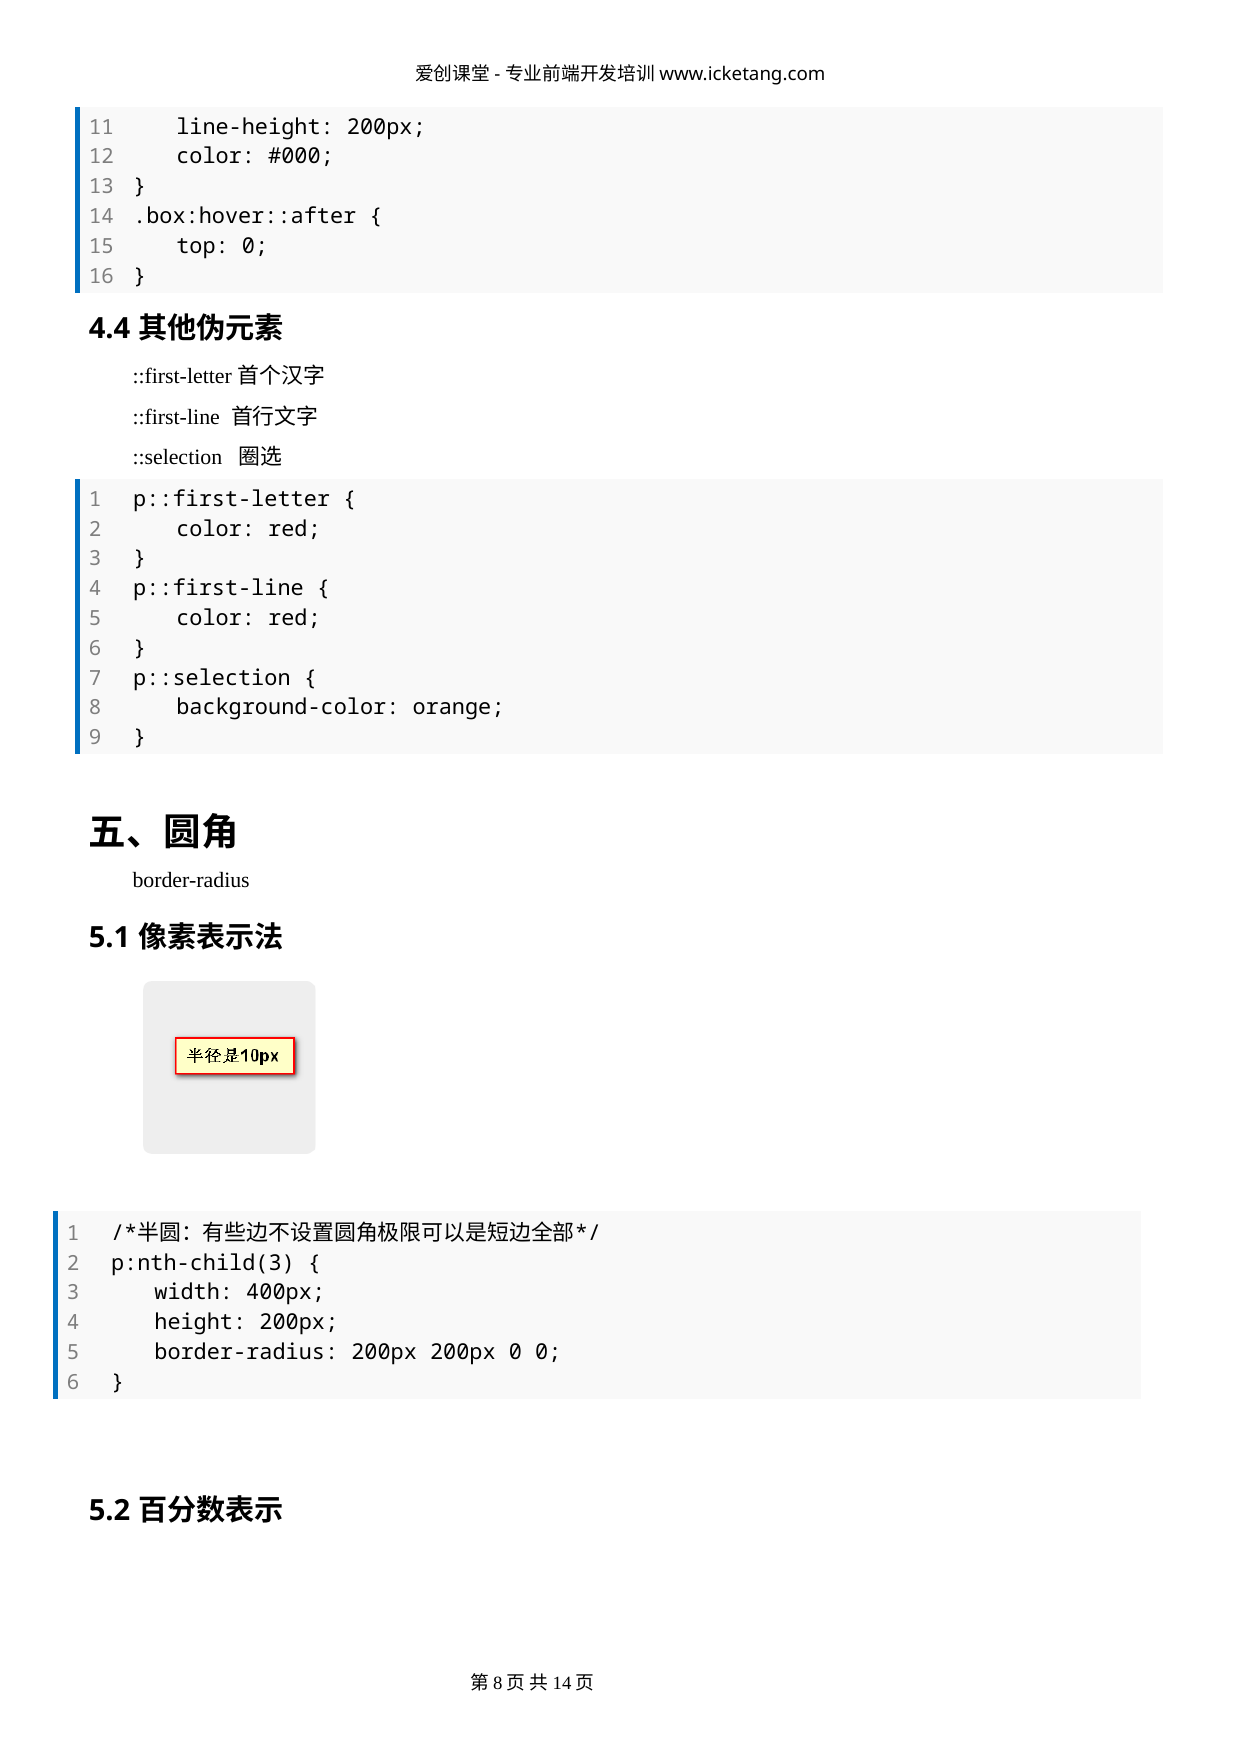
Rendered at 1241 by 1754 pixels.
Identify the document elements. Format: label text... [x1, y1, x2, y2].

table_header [80, 107, 1163, 293]
subtitle 像素表示法 [88, 902, 1152, 967]
text ::first-line 首行文字 [88, 398, 1152, 431]
text ::selection 圈选 [88, 439, 1152, 471]
text border-radius [88, 863, 1152, 896]
picture [132, 967, 335, 1169]
subtitle 5.2 百分数表示 [88, 1475, 1152, 1540]
subtitle 圆角 [88, 796, 1152, 861]
table_header /*半圆：有些边不设置圆角极限可以是短边全部*/ p:nth-child(3) { width: 400px; height: 200px; border-radius: 200px 200px 0 0; } [58, 1211, 1141, 1399]
text ::first-letter 首个汉字 [88, 358, 1152, 390]
table_header p::first-letter { color: red; } p::first-line { color: red; } p::selection { background-color: orange; } [80, 479, 1163, 754]
subtitle 4.4 其他伪元素 [88, 293, 1152, 358]
